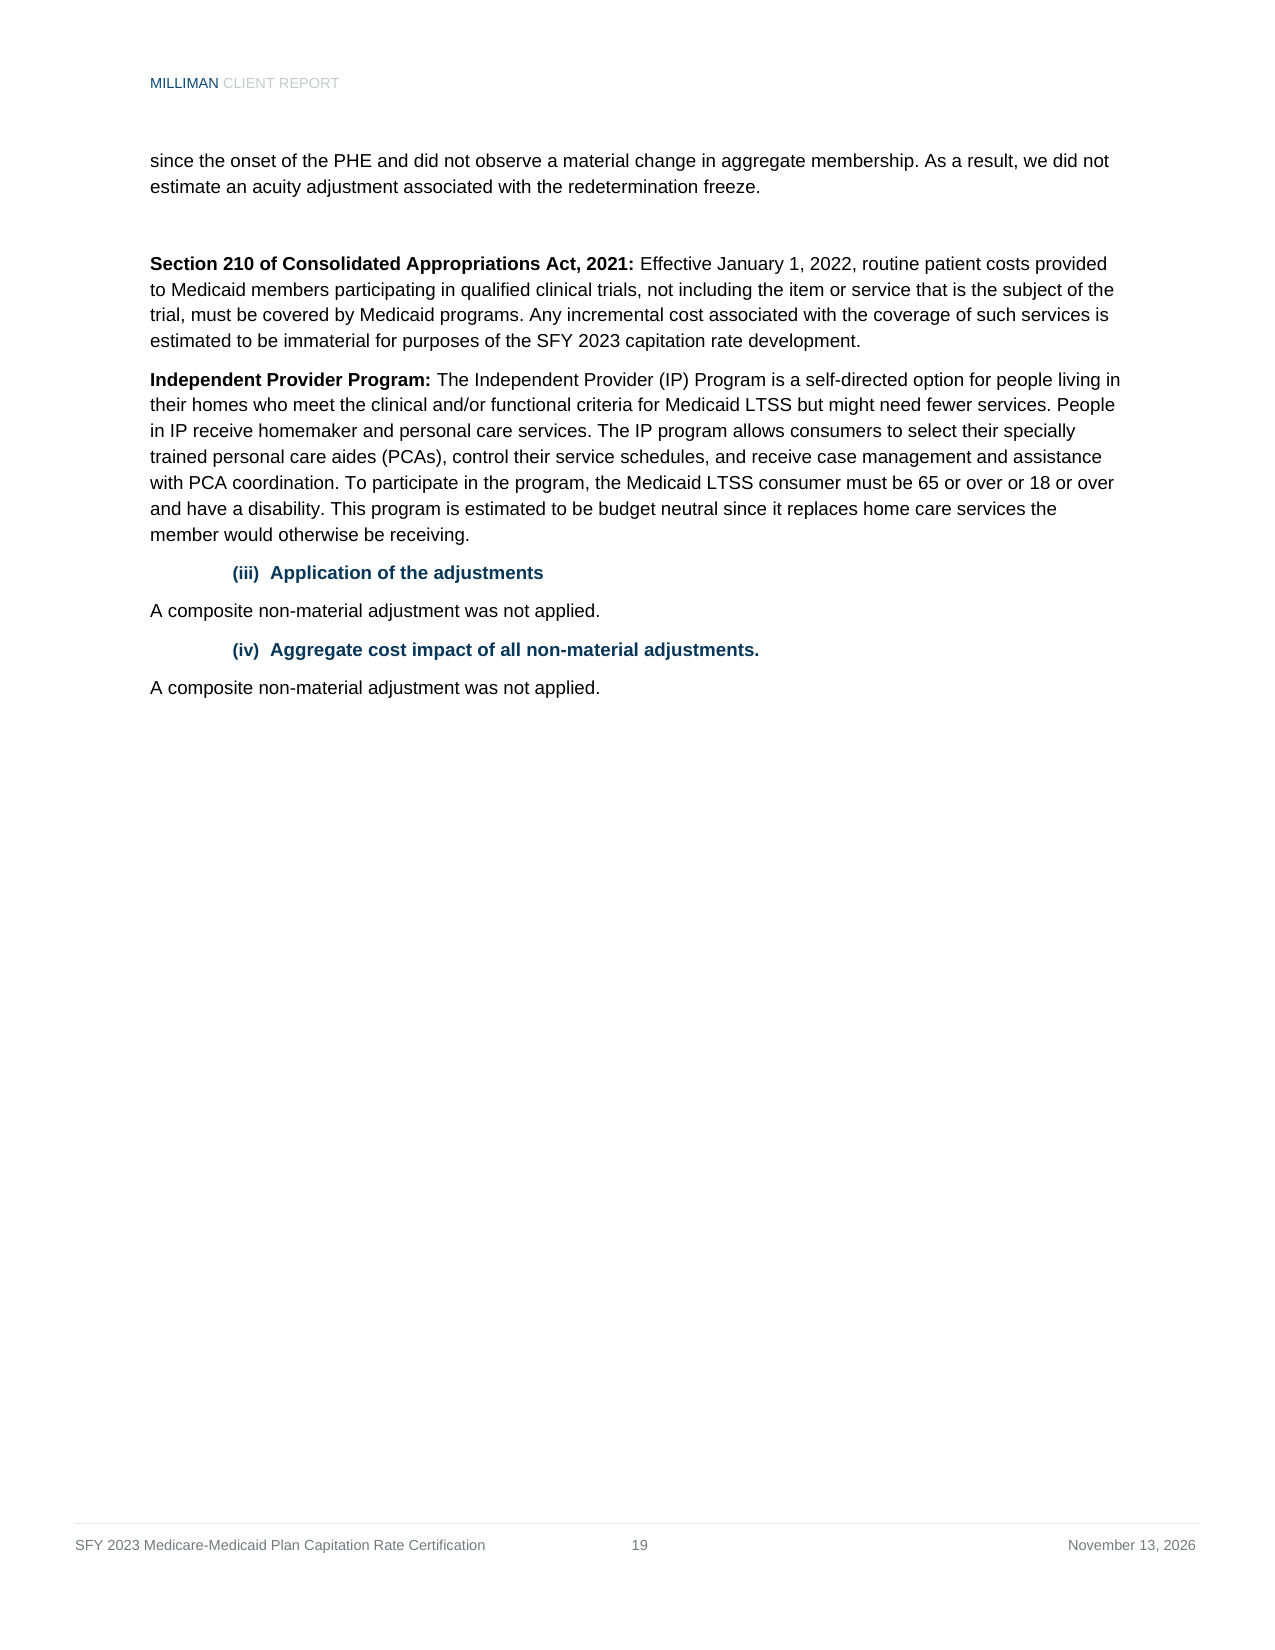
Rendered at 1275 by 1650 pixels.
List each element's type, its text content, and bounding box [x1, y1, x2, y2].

text A composite non-material adjustment was not applied. [150, 600, 1125, 622]
text Section 210 of Consolidated Appropriations Act, 2021: Effective January 1, 2022, routine patient costs provided to Medicaid members participating in qualified clinical trials, not including the item or service that is the subject of the trial, must be covered by Medicaid programs. Any incremental cost associated with the coverage of such services is estimated to be immaterial for purposes of the SFY 2023 capitation rate development. [150, 252, 1125, 352]
text A composite non-material adjustment was not applied. [150, 677, 1125, 698]
subtitle Aggregate cost impact of all non-material adjustments. [232, 638, 1125, 660]
text Independent Provider Program: The Independent Provider (IP) Program is a self-directed option for people living in their homes who meet the clinical and/or functional criteria for Medicaid LTSS but might need fewer services. People in IP receive homemaker and personal care services. The IP program allows consumers to select their specially trained personal care aides (PCAs), control their service schedules, and receive case management and assistance with PCA coordination. To participate in the program, the Medicaid LTSS consumer must be 65 or over or 18 or over and have a disability. This program is estimated to be budget neutral since it replaces home care services the member would otherwise be receiving. [150, 368, 1125, 545]
subtitle Application of the adjustments [232, 562, 1125, 583]
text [150, 150, 1125, 197]
